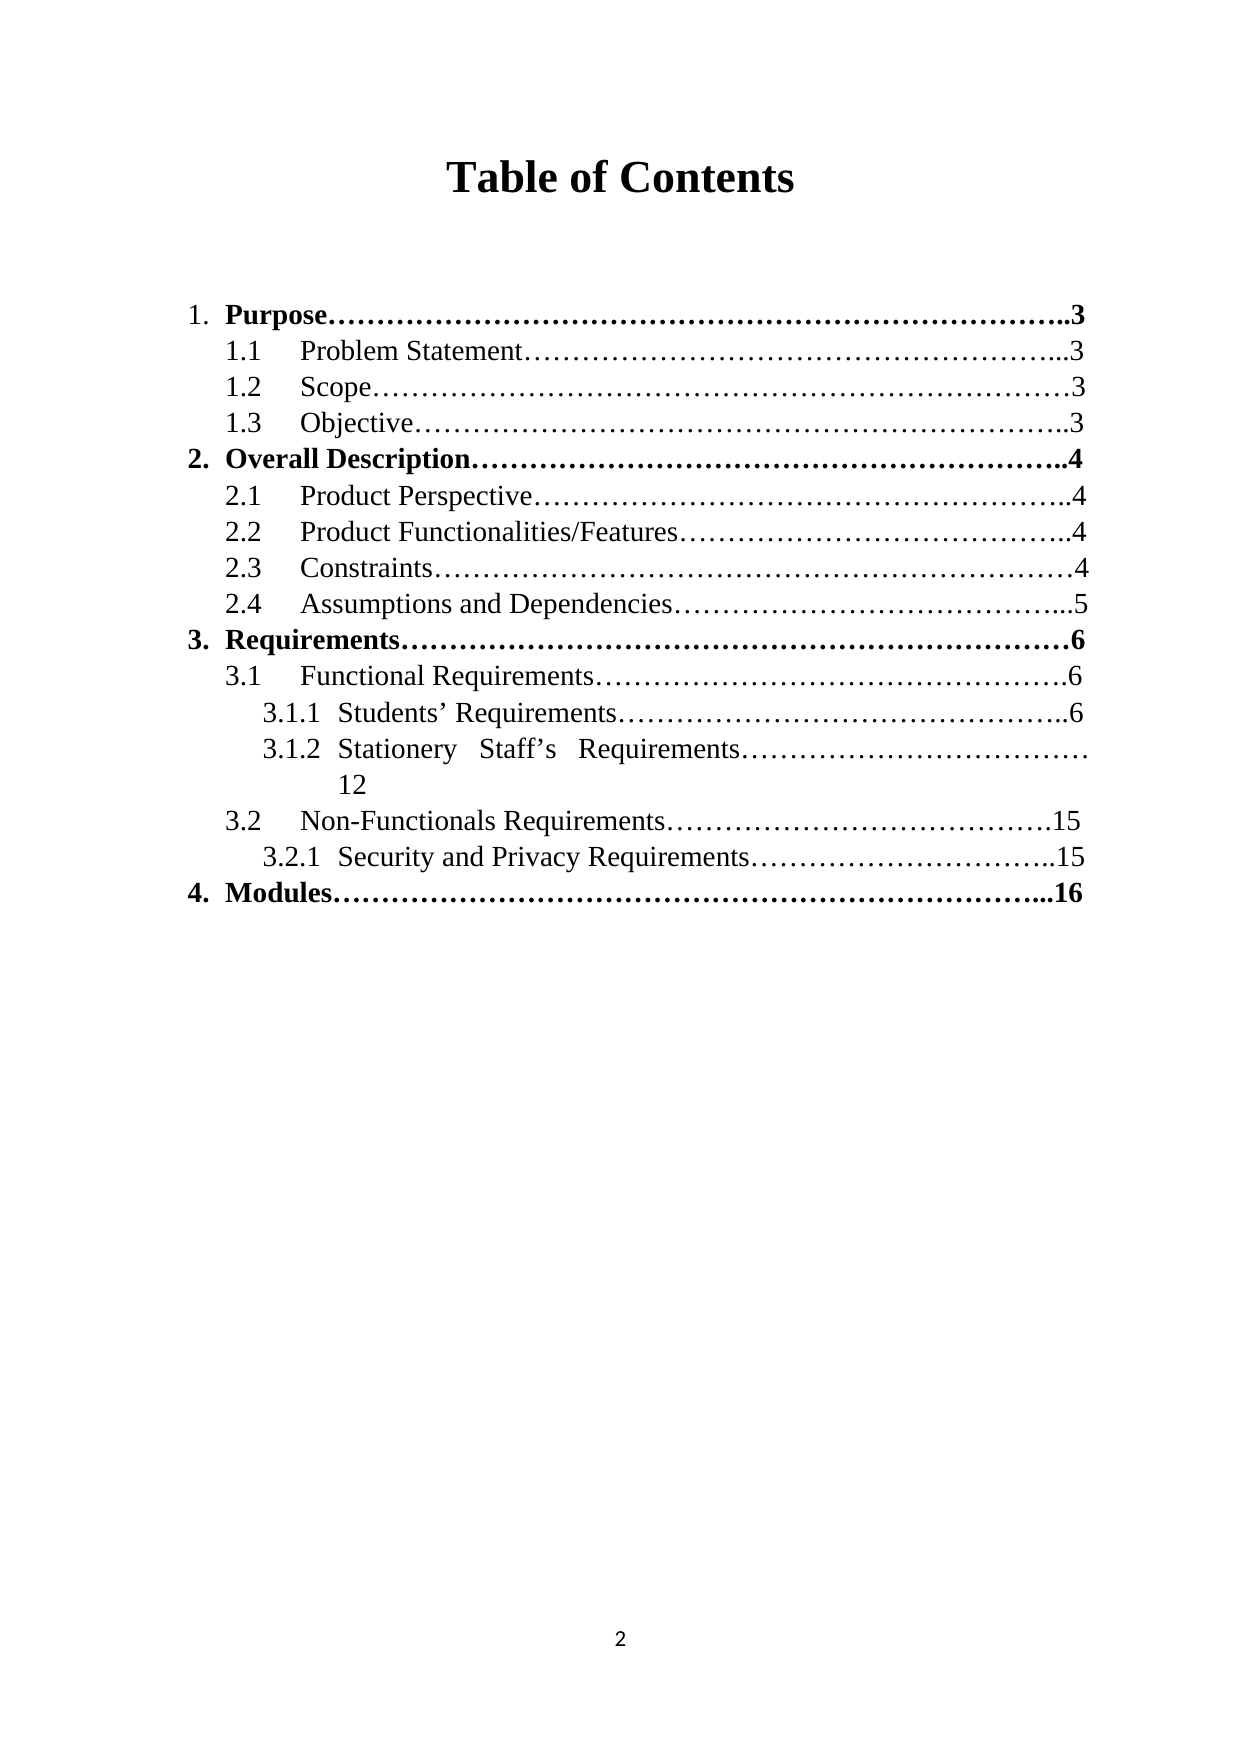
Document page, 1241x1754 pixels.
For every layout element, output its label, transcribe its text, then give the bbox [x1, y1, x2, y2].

list Purpose…………………………………………………………………..3 [187, 297, 1090, 331]
list Objective…………………………………………………………..3 [225, 406, 1090, 439]
list Students’ Requirements………………………………………..6 [262, 695, 1090, 728]
list Requirements……………………………………………………………6 [187, 622, 1090, 656]
list Constraints…………………………………………………………4 [225, 550, 1090, 584]
list Functional Requirements………………………………………….6 [225, 658, 1090, 692]
list Modules………………………………………………………………...16 [187, 875, 1090, 909]
list Non-Functionals Requirements………………………………….15 [225, 803, 1090, 837]
list Security and Privacy Requirements…………………………..15 [262, 839, 1090, 873]
list Problem Statement………………………………………………...3 [225, 333, 1090, 367]
list Assumptions and Dependencies…………………………………...5 [225, 586, 1090, 620]
text Table of Contents [150, 150, 1090, 203]
list Overall Description……………………………………………………..4 [187, 442, 1090, 475]
list Scope………………………………………………………………3 [225, 369, 1090, 403]
list Stationery Staff’s Requirements………………………………12 [262, 731, 1090, 801]
list Product Functionalities/Features…………………………………..4 [225, 514, 1090, 547]
list Product Perspective………………………………………………..4 [225, 478, 1090, 511]
